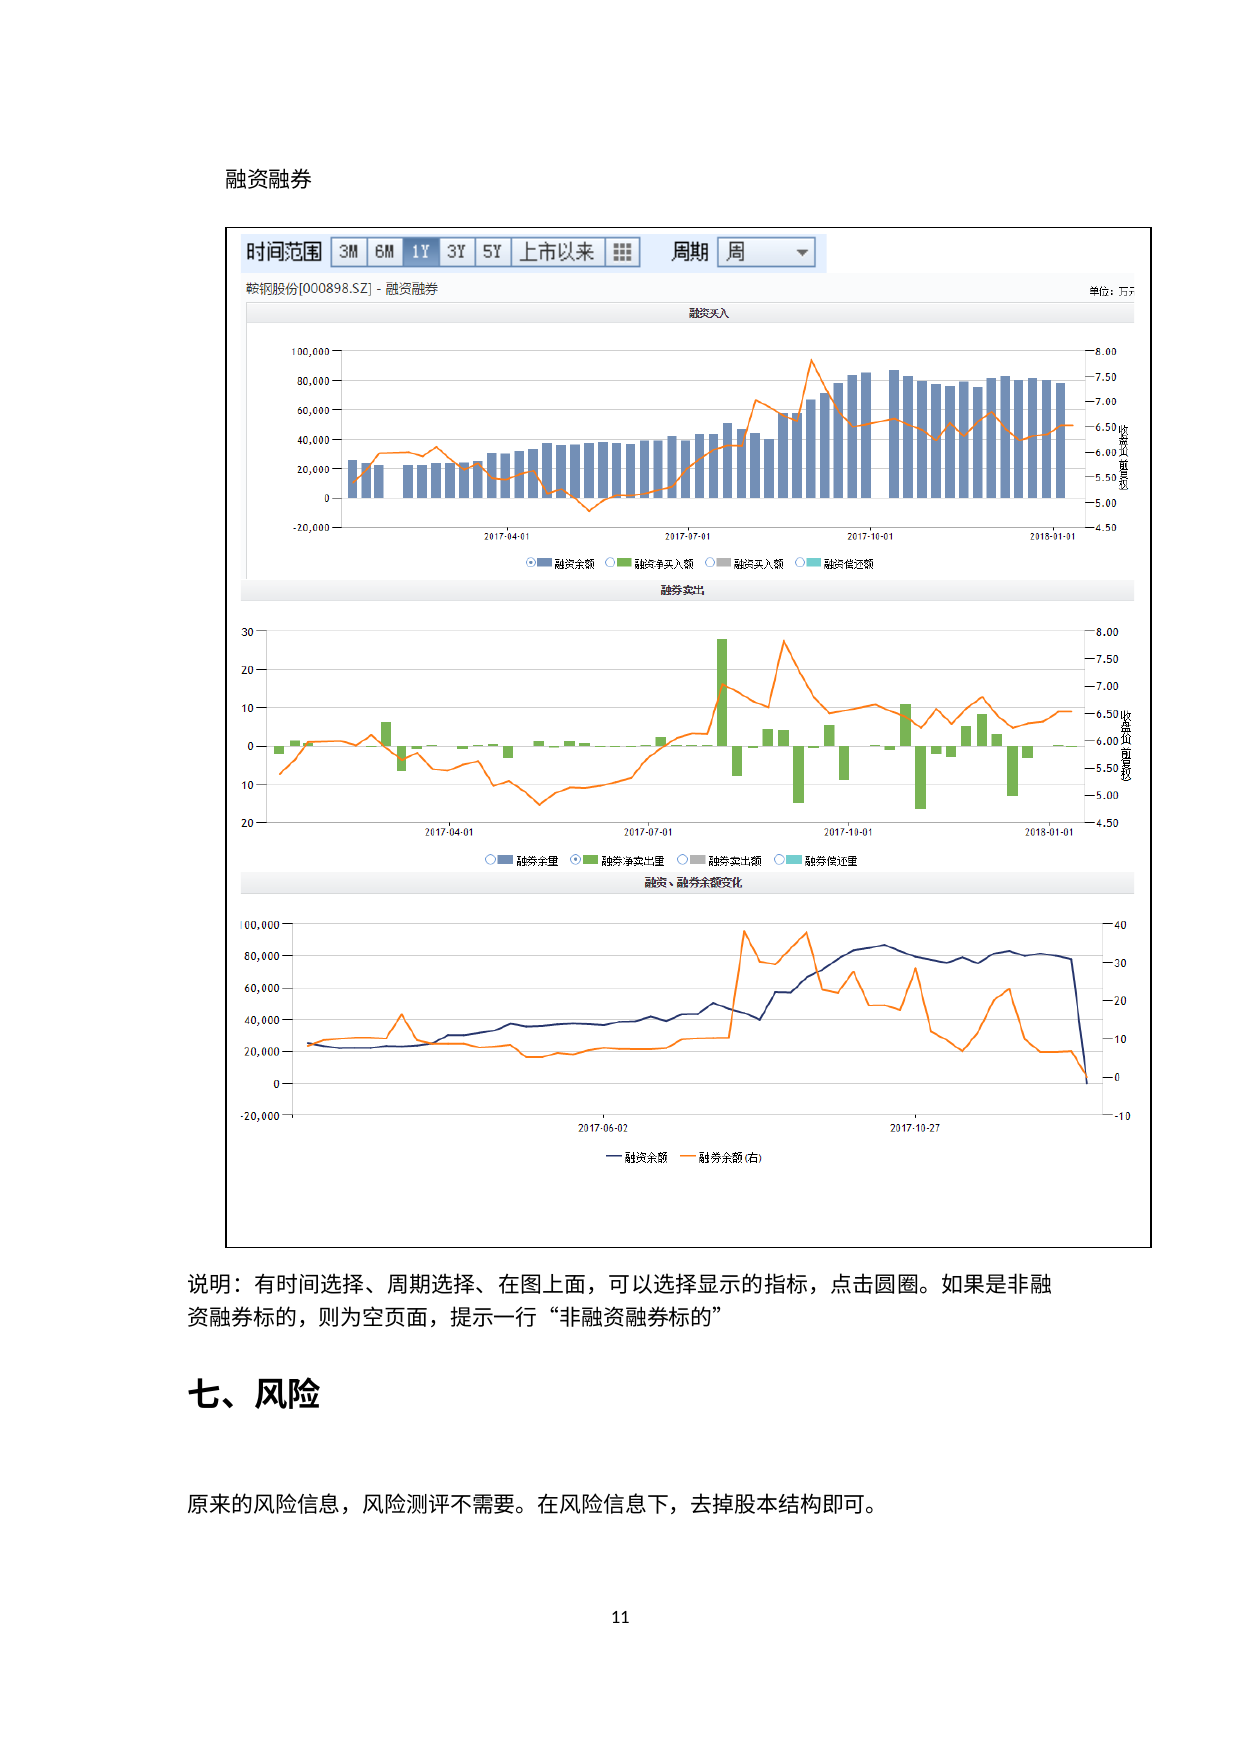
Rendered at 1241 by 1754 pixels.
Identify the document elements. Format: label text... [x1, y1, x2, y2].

text 原来的风险信息，风险测评不需要。在风险信息下，去掉股本结构即可。 [187, 1486, 1053, 1519]
subtitle 七、风险 [187, 1359, 1053, 1424]
list 融资融券 [225, 162, 1053, 194]
text 说明：有时间选择、周期选择、在图上面，可以选择显示的指标，点击圆圈。如果是非融资融券标的，则为空页面，提示一行“非融资融券标的” [187, 1267, 1053, 1332]
picture [240, 234, 1135, 1165]
